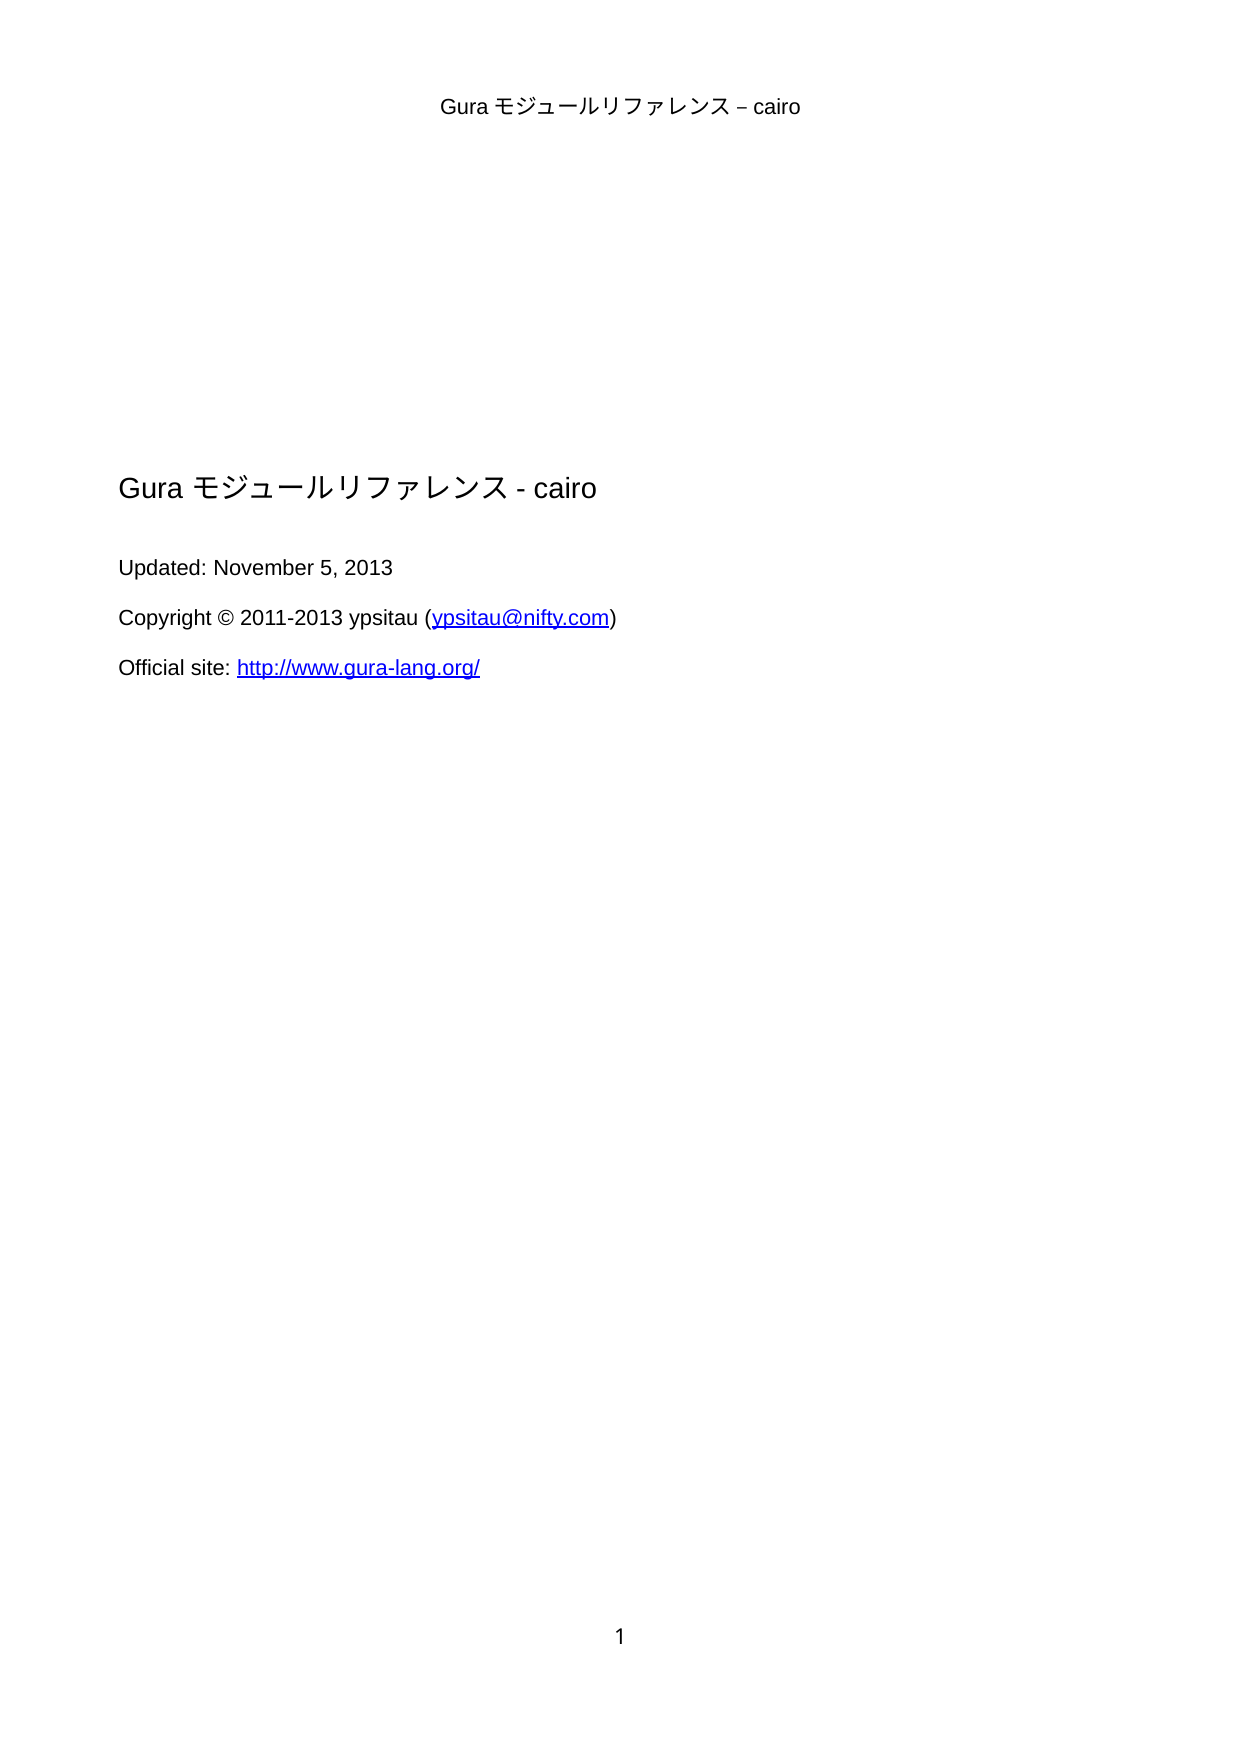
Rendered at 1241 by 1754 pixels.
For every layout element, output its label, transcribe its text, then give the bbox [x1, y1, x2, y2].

text Copyright © 2011-2013 ypsitau (ypsitau@nifty.com) [118, 598, 1122, 636]
text Official site: http://www.gura-lang.org/ [118, 648, 1122, 686]
text Gura モジュールリファレンス - cairo [118, 448, 1122, 523]
text Updated: November 5, 2013 [118, 548, 1122, 586]
